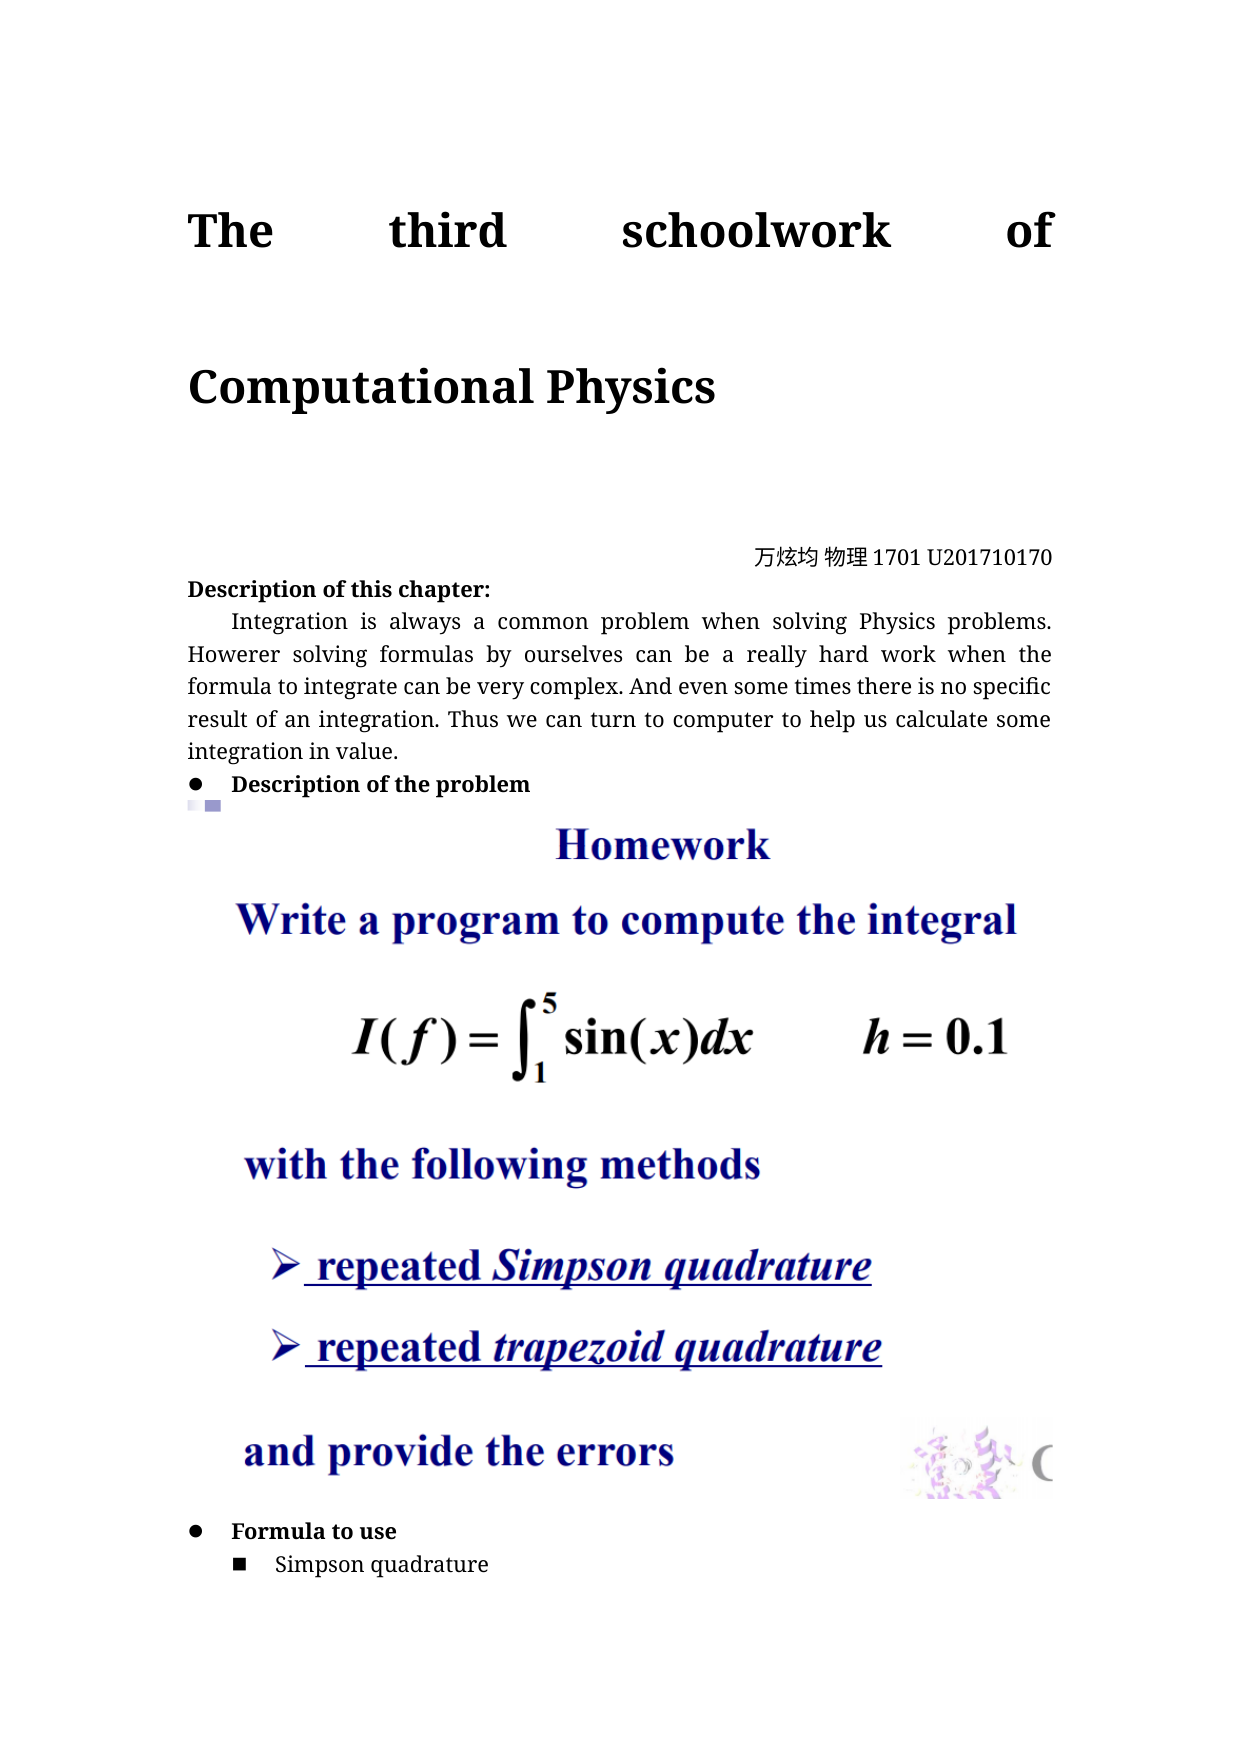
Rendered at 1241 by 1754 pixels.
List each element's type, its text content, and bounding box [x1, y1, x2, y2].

picture [187, 800, 1053, 1499]
subtitle The third schoolwork of Computational Physics [187, 197, 1053, 418]
list Simpson quadrature [231, 1547, 1053, 1580]
text 万炫均 物理1701 U201710170 [187, 540, 1053, 572]
list Description of the problem [187, 767, 1053, 800]
list Formula to use [187, 1515, 1053, 1547]
text Description of this chapter: [187, 572, 1053, 605]
text Integration is always a common problem when solving Physics problems. Howerer solving formulas by ourselves can be a really hard work when the formula to integrate can be very complex. And even some times there is no specific result of an integration. Thus we can turn to computer to help us calculate some integration in value. [187, 605, 1053, 767]
